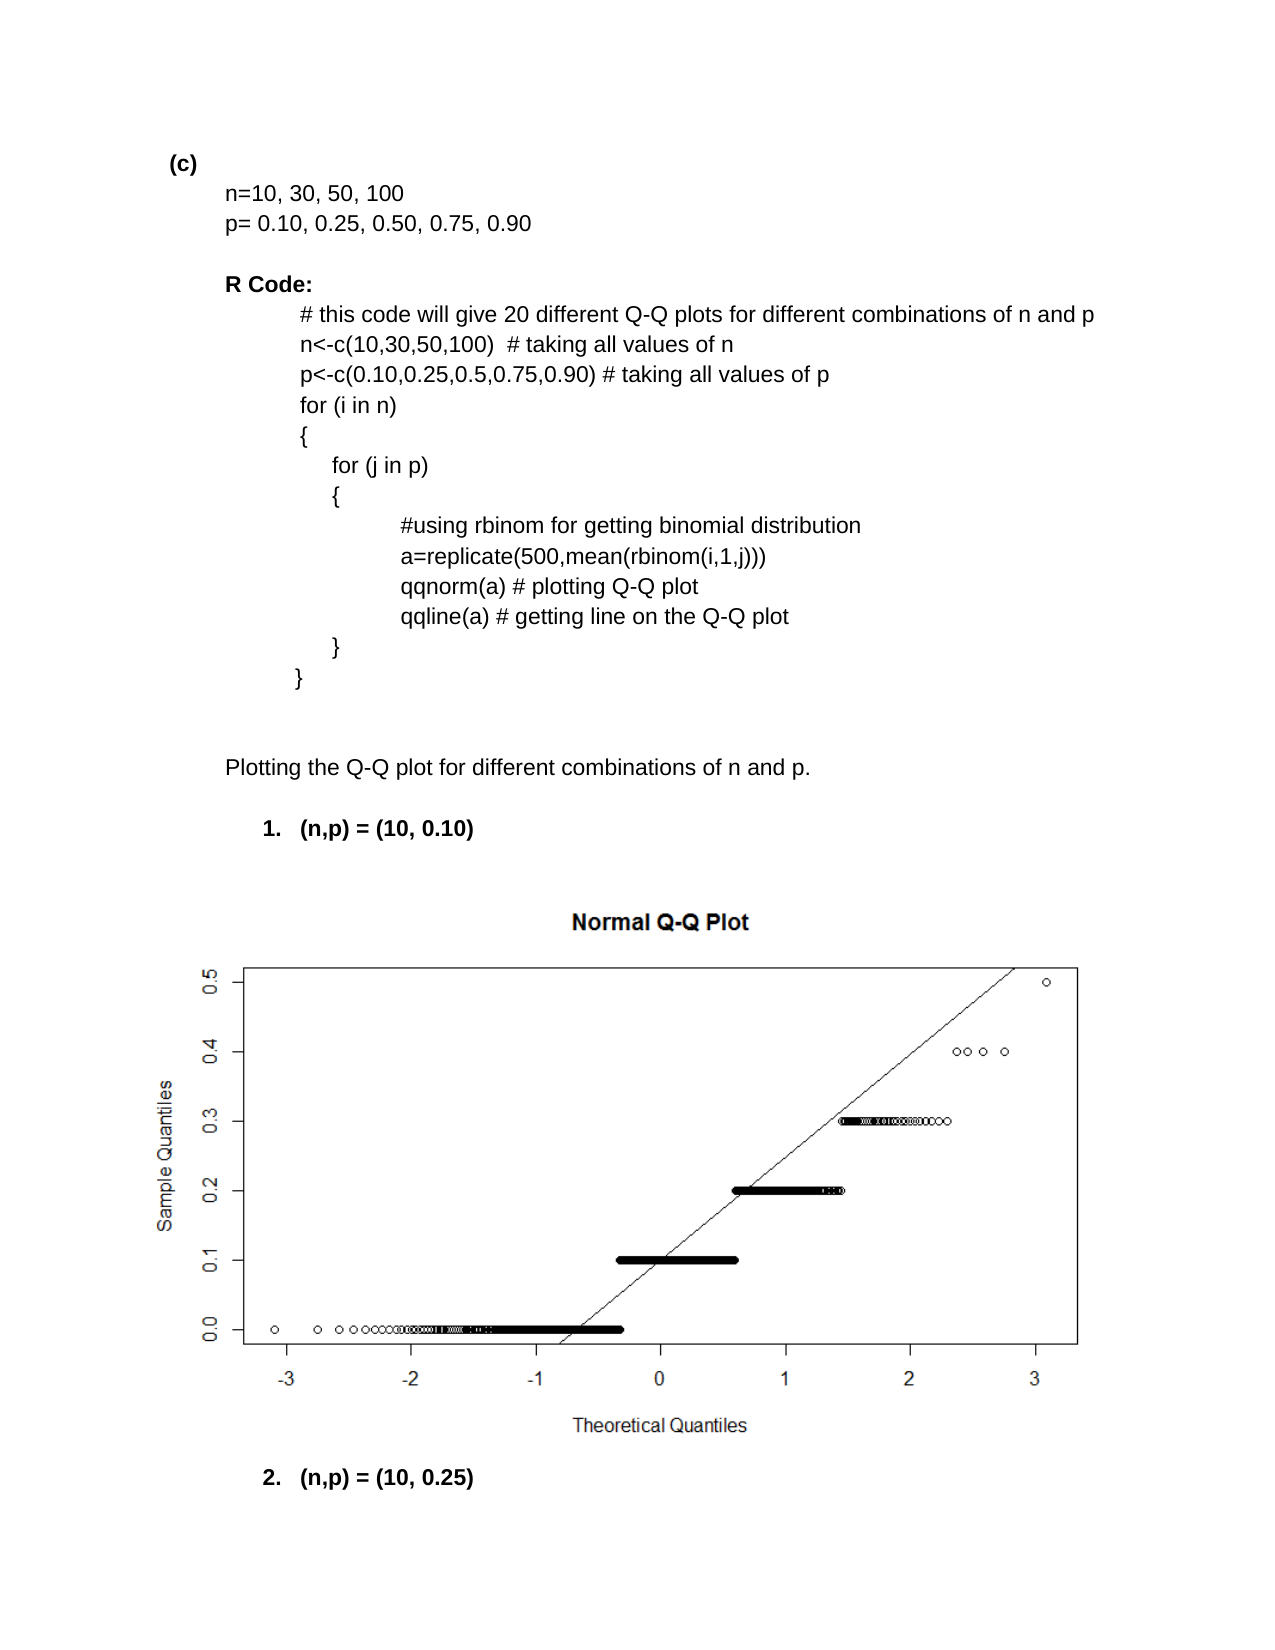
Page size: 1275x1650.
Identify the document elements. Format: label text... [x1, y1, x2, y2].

text n=10, 30, 50, 100 [150, 180, 1125, 207]
text p= 0.10, 0.25, 0.50, 0.75, 0.90 [150, 210, 1125, 237]
text # this code will give 20 different Q-Q plots for different combinations of n and p [150, 301, 1125, 327]
text p<-c(0.10,0.25,0.5,0.75,0.90) # taking all values of p [225, 361, 1125, 388]
text { [300, 482, 1125, 509]
text R Code: [150, 271, 1125, 297]
text (c) [150, 150, 1125, 176]
list (n,p) = (10, 0.10) [262, 814, 1125, 841]
text } [225, 663, 1125, 690]
text a=replicate(500,mean(rbinom(i,1,j))) [300, 543, 1125, 569]
text for (j in p) [225, 452, 1125, 478]
text for (i in n) [225, 392, 1125, 418]
text #using rbinom for getting binomial distribution [300, 512, 1125, 539]
text qqline(a) # getting line on the Q-Q plot [300, 603, 1125, 629]
text qqnorm(a) # plotting Q-Q plot [300, 573, 1125, 599]
picture [150, 875, 1125, 1461]
text Plotting the Q-Q plot for different combinations of n and p. [225, 754, 1125, 781]
text n<-c(10,30,50,100) # taking all values of n [225, 331, 1125, 358]
text { [225, 422, 1125, 448]
text } [225, 633, 1125, 660]
list (n,p) = (10, 0.25) [262, 1464, 1125, 1491]
